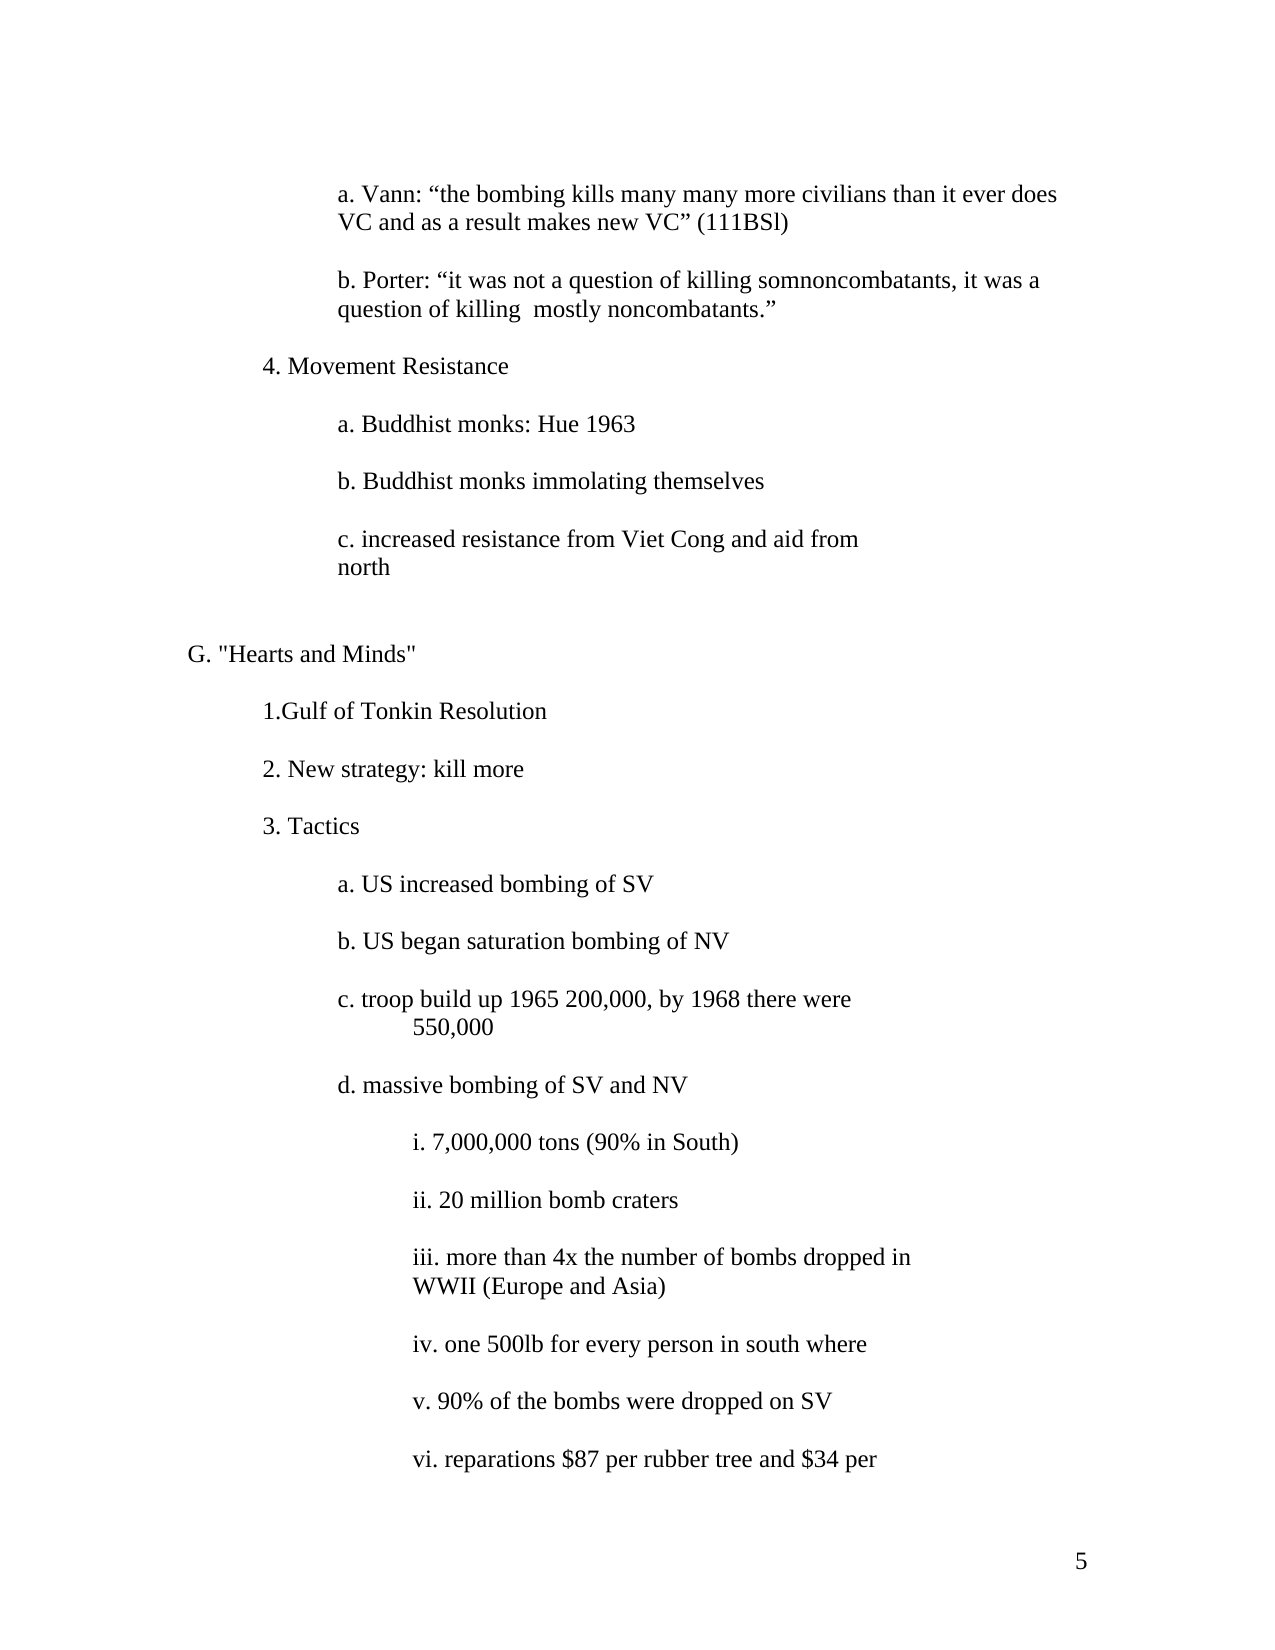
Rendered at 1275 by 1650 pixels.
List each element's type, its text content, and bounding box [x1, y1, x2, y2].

text a. Vann: “the bombing kills many many more civilians than it ever does VC and as a result makes new VC” (111BSl) [337, 179, 1087, 236]
text 1.Gulf of Tonkin Resolution [262, 696, 1087, 725]
text v. 90% of the bombs were dropped on SV [187, 1386, 1087, 1415]
text ii. 20 million bomb craters [187, 1185, 1087, 1214]
text G. "Hearts and Minds" [187, 639, 1087, 667]
text 4. Movement Resistance [187, 351, 1087, 380]
text WWII (Europe and Asia) [187, 1271, 1087, 1300]
text i. 7,000,000 tons (90% in South) [187, 1127, 1087, 1156]
text 2. New strategy: kill more [262, 754, 1087, 782]
text iii. more than 4x the number of bombs dropped in [187, 1242, 1087, 1271]
text b. Buddhist monks immolating themselves [187, 466, 1087, 495]
text north [187, 552, 1087, 581]
text b. Porter: “it was not a question of killing somnoncombatants, it was a question of killing mostly noncombatants.” [337, 265, 1087, 322]
text iv. one 500lb for every person in south where [187, 1329, 1087, 1357]
text b. US began saturation bombing of NV [187, 926, 1087, 955]
text 3. Tactics [187, 811, 1087, 840]
text d. massive bombing of SV and NV [187, 1070, 1087, 1099]
text c. troop build up 1965 200,000, by 1968 there were 550,000 [187, 984, 1087, 1041]
text c. increased resistance from Viet Cong and aid from [187, 524, 1087, 552]
text a. Buddhist monks: Hue 1963 [187, 409, 1087, 437]
text a. US increased bombing of SV [262, 869, 1087, 897]
text vi. reparations $87 per rubber tree and $34 per [187, 1444, 1087, 1472]
